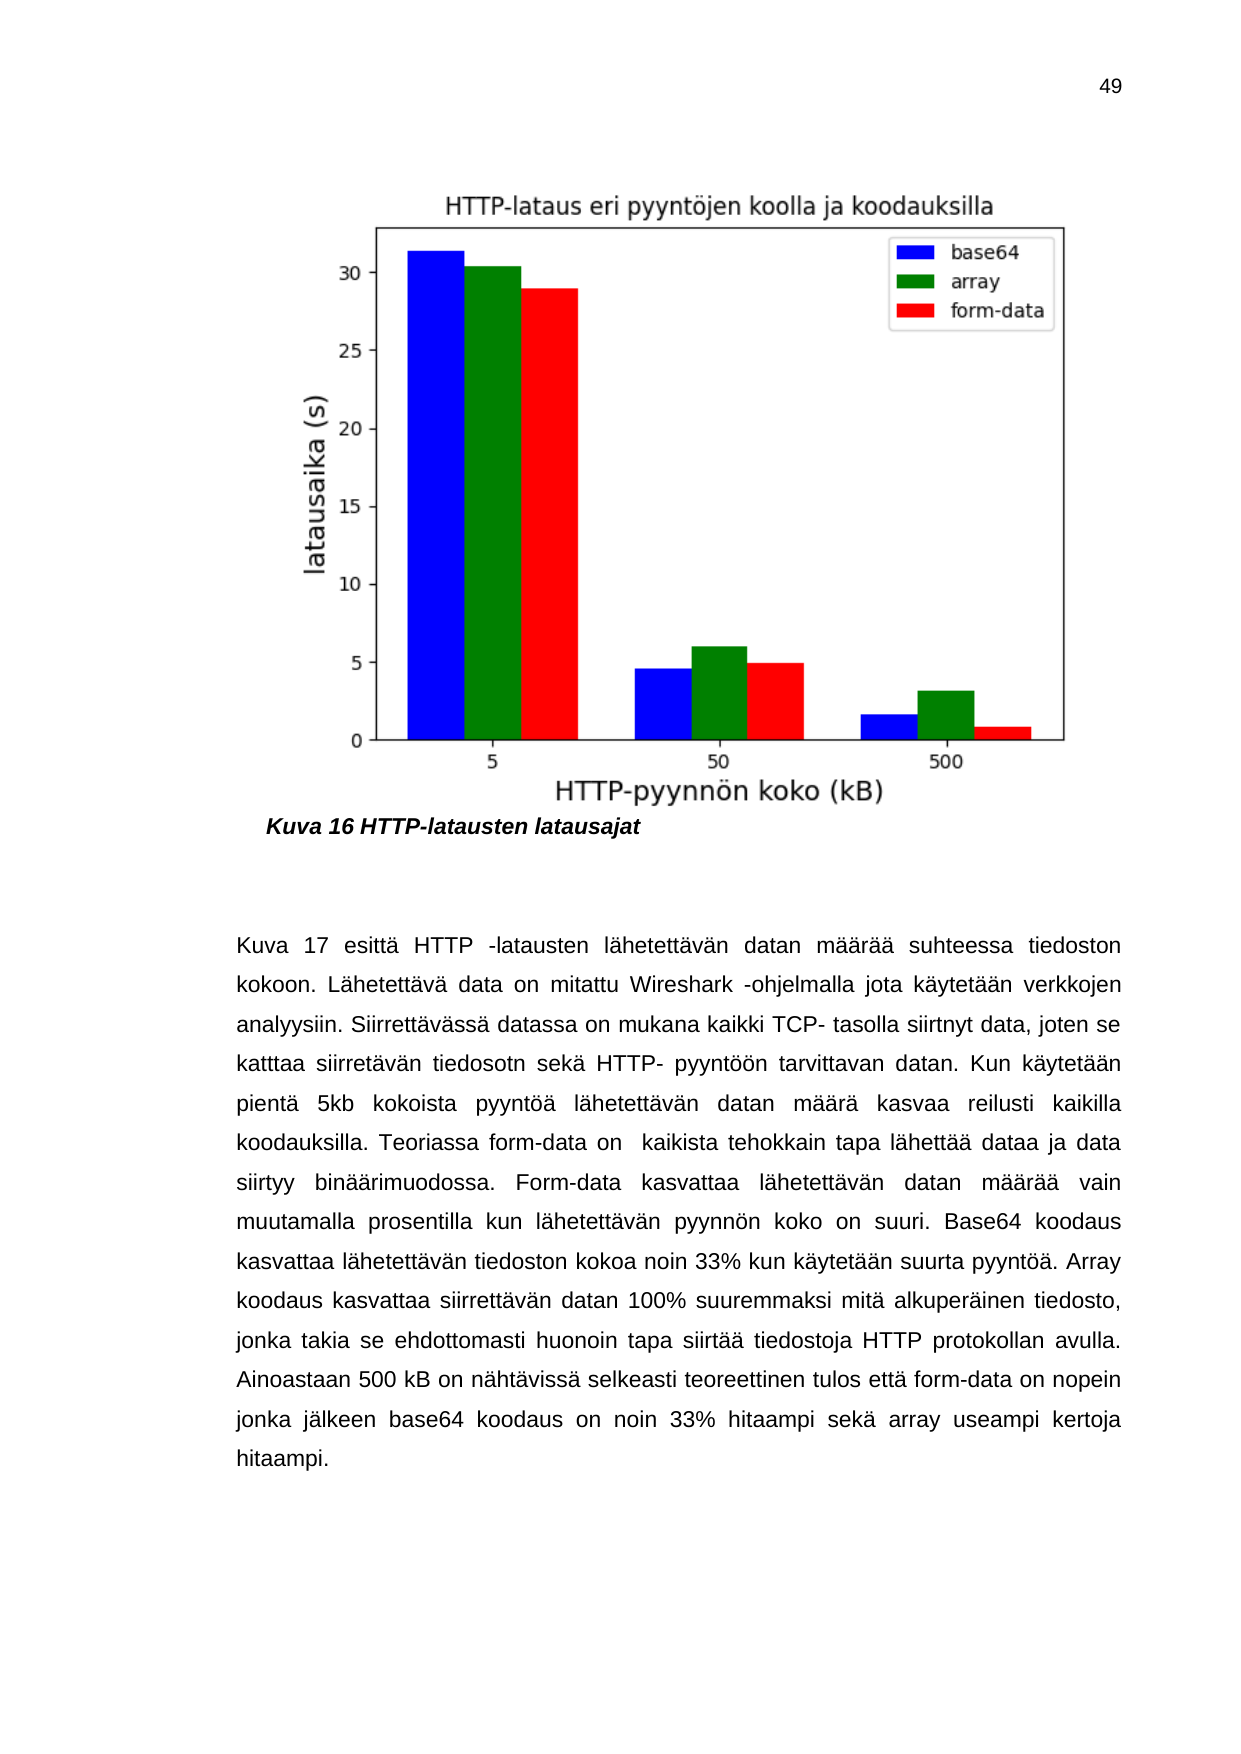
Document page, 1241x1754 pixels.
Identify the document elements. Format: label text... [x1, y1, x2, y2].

text Kuva 14 esittä HTTP -latausten lähetettävän datan määrää suhteessa tiedoston kokoon. Lähetettävä data on mitattu Wireshark -ohjelmalla jota käytetään verkkojen analyysiin. Siirrettävässä datassa on mukana kaikki TCP- tasolla siirtnyt data, joten se katttaa siirretävän tiedosotn sekä HTTP- pyyntöön tarvittavan datan. Kun käytetään pientä 5kb kokoista pyyntöä lähetettävän datan määrä kasvaa reilusti kaikilla koodauksilla. Teoriassa form-data on kaikista tehokkain tapa lähettää dataa ja data siirtyy binäärimuodossa. Form-data kasvattaa lähetettävän datan määrää vain muutamalla prosentilla kun lähetettävän pyynnön koko on suuri. Base64 koodaus kasvattaa lähetettävän tiedoston kokoa noin 33% kun käytetään suurta pyyntöä. Array koodaus kasvattaa siirrettävän datan 100% suuremmaksi mitä alkuperäinen tiedosto, jonka takia se ehdottomasti huonoin tapa siirtää tiedostoja HTTP protokollan avulla. Ainoastaan 500 kB on nähtävissä selkeasti teoreettinen tulos että form-data on nopein jonka jälkeen base64 koodaus on noin 33% hitaampi sekä array useampi kertoja hitaampi. [236, 932, 1122, 1471]
picture [265, 147, 1152, 813]
text Kuva 16 HTTP-latausten latausajat [236, 813, 1122, 839]
